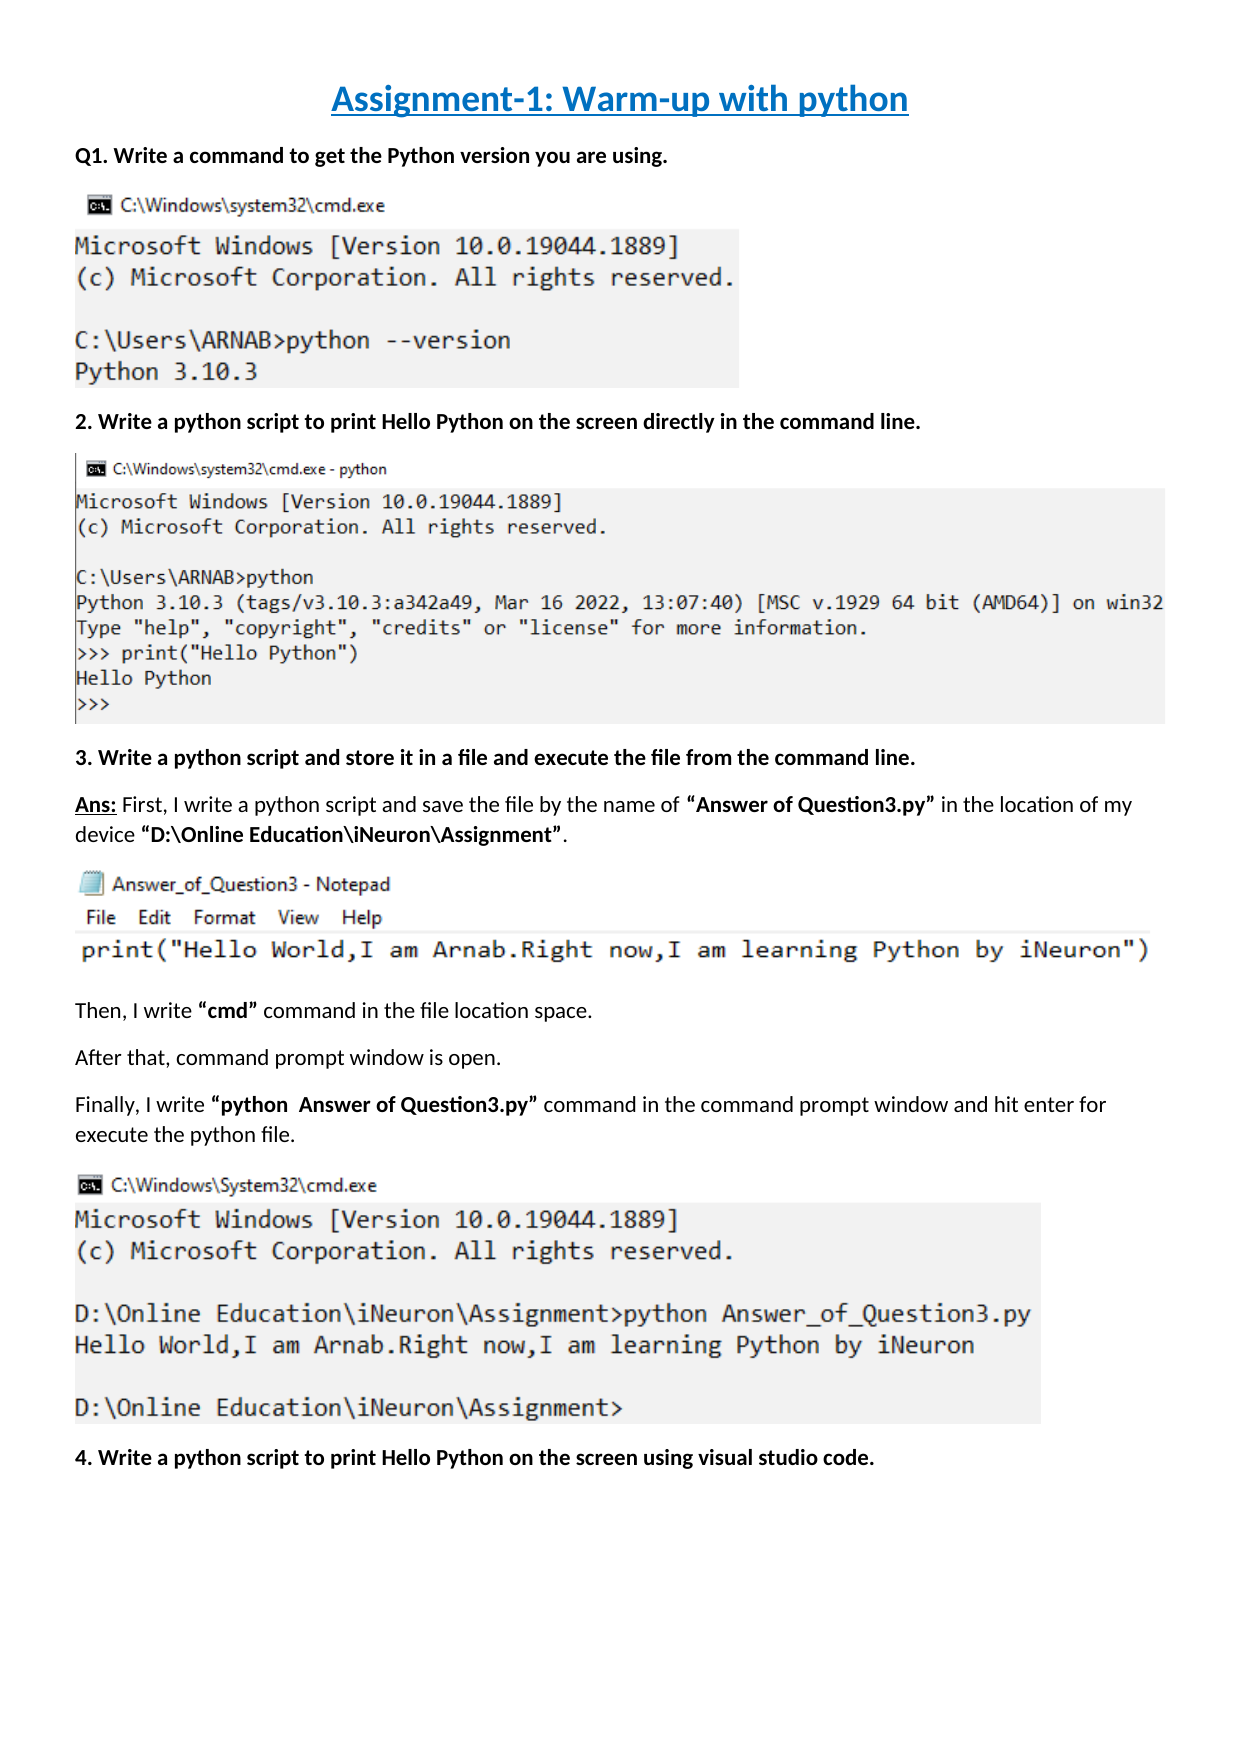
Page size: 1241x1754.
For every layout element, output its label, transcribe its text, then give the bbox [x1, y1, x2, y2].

text 3. Write a python script and store it in a file and execute the file from the command line. [75, 743, 1165, 771]
text Assignment-1: Warm-up with python [75, 75, 1165, 121]
text Q1. Write a command to get the Python version you are using. [75, 141, 1165, 169]
text Then, I write “cmd” command in the file location space. [75, 997, 1165, 1025]
text 2. Write a python script to print Hello Python on the screen directly in the command line. [75, 407, 1165, 435]
picture [75, 453, 1166, 724]
text Ans: First, I write a python script and save the file by the name of “Answer of Question3.py” in the location of my device “D:\Online Education\iNeuron\Assignment”. [75, 790, 1165, 848]
text 4. Write a python script to print Hello Python on the screen using visual studio code. [75, 1443, 1165, 1471]
text Finally, I write “python Answer of Question3.py” command in the command prompt window and hit enter for execute the python file. [75, 1090, 1165, 1149]
picture [75, 866, 1150, 978]
picture [75, 1167, 1041, 1424]
picture [75, 188, 740, 388]
text After that, command prompt window is open. [75, 1043, 1165, 1072]
